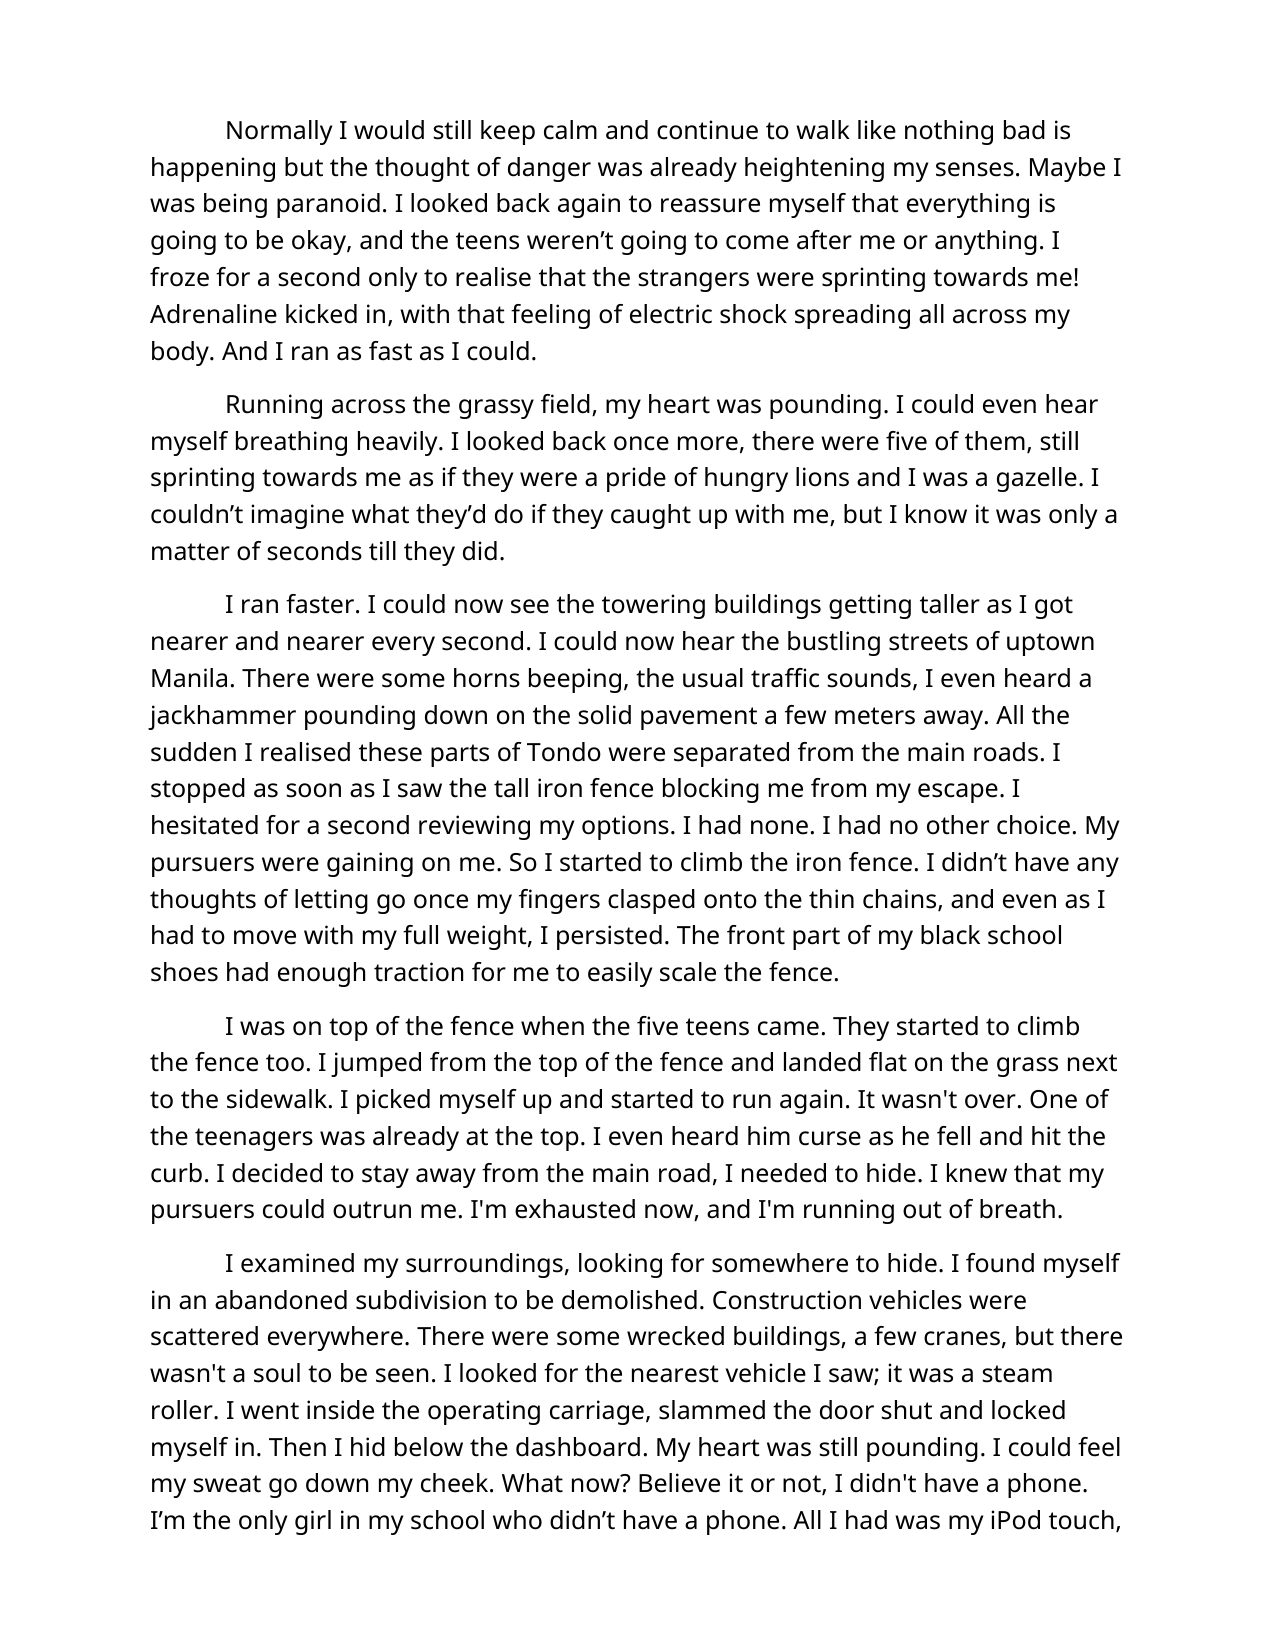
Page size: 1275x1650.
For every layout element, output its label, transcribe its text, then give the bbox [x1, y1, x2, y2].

text I ran faster. I could now see the towering buildings getting taller as I got nearer and nearer every second. I could now hear the bustling streets of uptown Manila. There were some horns beeping, the usual traffic sounds, I even heard a jackhammer pounding down on the solid pavement a few meters away. All the sudden I realised these parts of Tondo were separated from the main roads. I stopped as soon as I saw the tall iron fence blocking me from my escape. I hesitated for a second reviewing my options. I had none. I had no other choice. My pursuers were gaining on me. So I started to climb the iron fence. I didn’t have any thoughts of letting go once my fingers clasped onto the thin chains, and even as I had to move with my full weight, I persisted. The front part of my black school shoes had enough traction for me to easily scale the fence. [150, 587, 1125, 989]
text Running across the grassy field, my heart was pounding. I could even hear myself breathing heavily. I looked back once more, there were five of them, still sprinting towards me as if they were a pride of hungry lions and I was a gazelle. I couldn’t imagine what they’d do if they caught up with me, but I know it was only a matter of seconds till they did. [150, 387, 1125, 568]
text I was on top of the fence when the five teens came. They started to climb the fence too. I jumped from the top of the fence and landed flat on the grass next to the sidewalk. I picked myself up and started to run again. It wasn't over. One of the teenagers was already at the top. I even heard him curse as he fell and hit the curb. I decided to stay away from the main road, I needed to hide. I knew that my pursuers could outrun me. I'm exhausted now, and I'm running out of breath. [150, 1008, 1125, 1226]
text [150, 1246, 1125, 1537]
text Normally I would still keep calm and continue to walk like nothing bad is happening but the thought of danger was already heightening my senses. Maybe I was being paranoid. I looked back again to reassure myself that everything is going to be okay, and the teens weren’t going to come after me or anything. I froze for a second only to realise that the strangers were sprinting towards me! Adrenaline kicked in, with that feeling of electric shock spreading all across my body. And I ran as fast as I could. [150, 112, 1125, 367]
